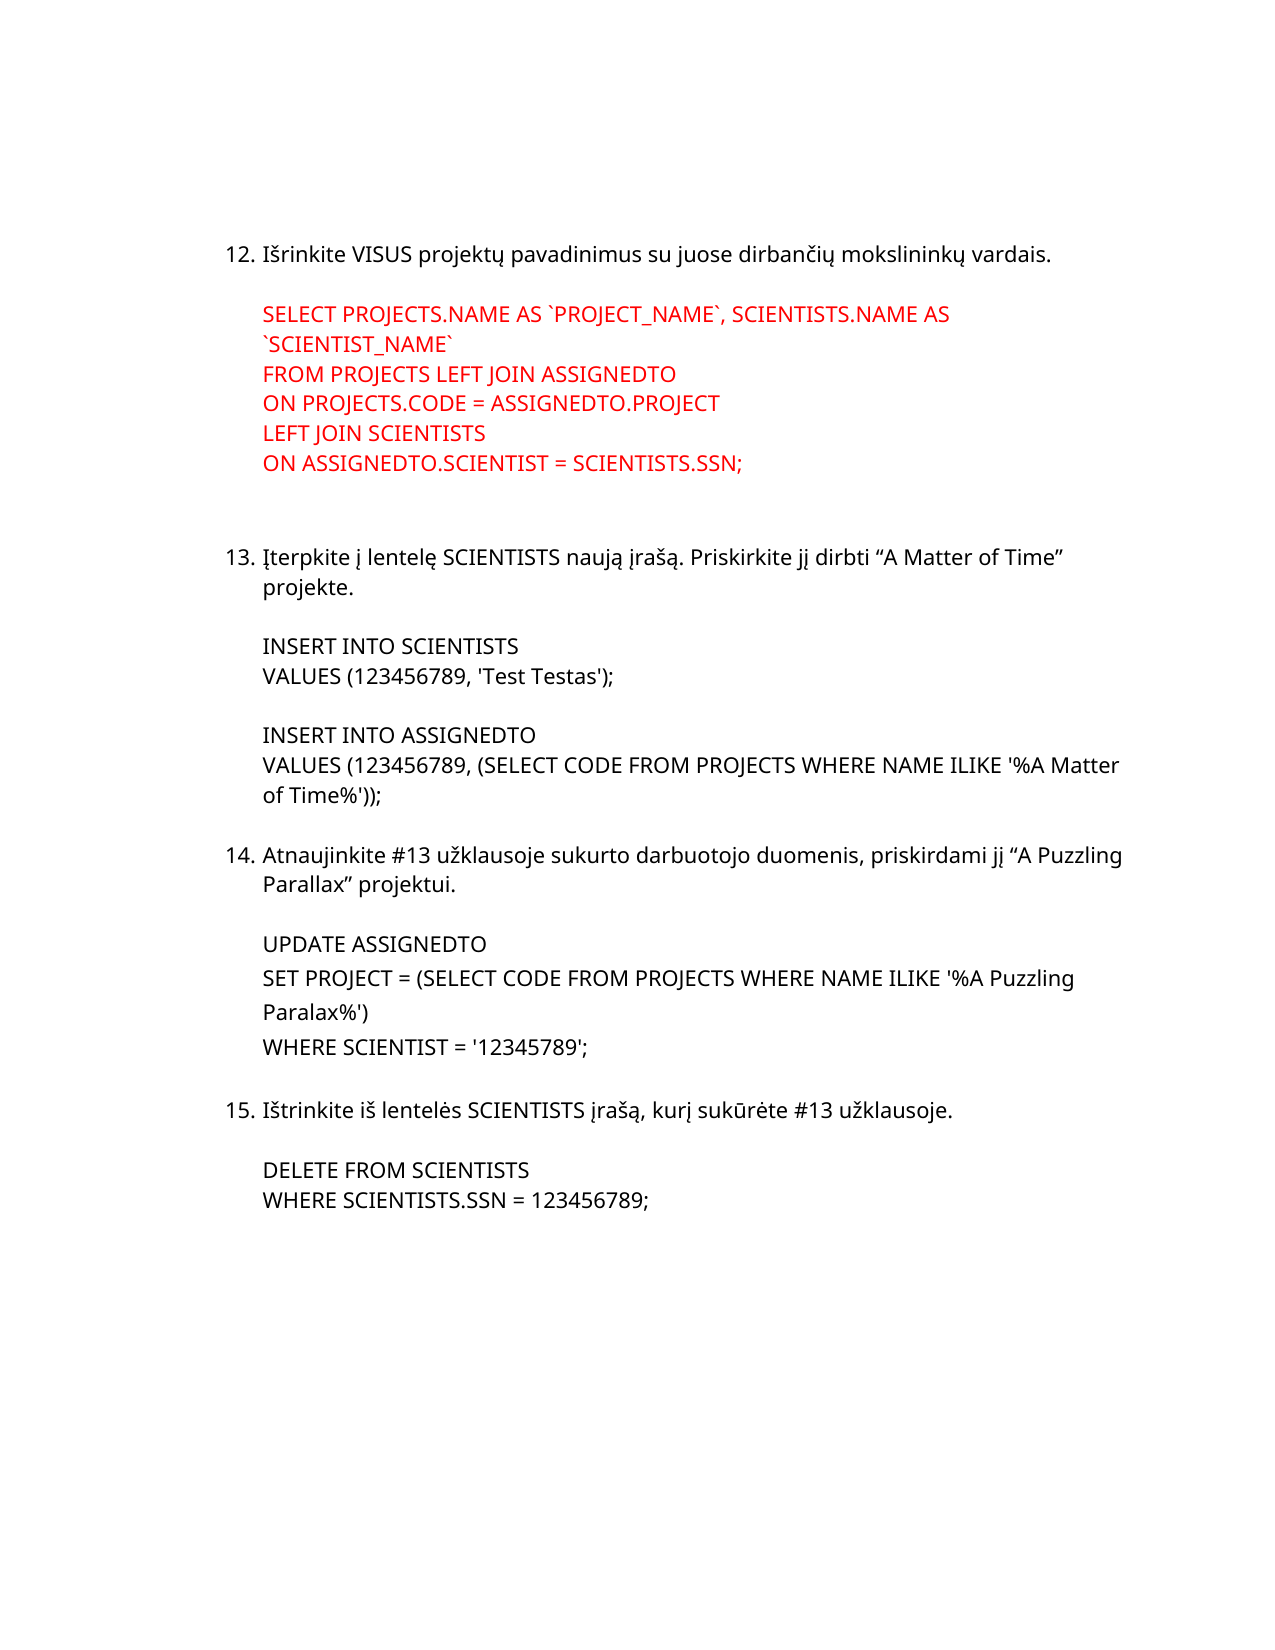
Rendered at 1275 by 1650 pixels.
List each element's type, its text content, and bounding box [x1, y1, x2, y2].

text ON PROJECTS.CODE = ASSIGNEDTO.PROJECT [262, 388, 1125, 418]
text DELETE FROM SCIENTISTS [262, 1155, 1125, 1185]
text UPDATE ASSIGNEDTO [262, 929, 1125, 959]
text VALUES (123456789, 'Test Testas'); [262, 661, 1125, 691]
text INSERT INTO ASSIGNEDTO [262, 720, 1125, 750]
text INSERT INTO SCIENTISTS [262, 631, 1125, 661]
text WHERE SCIENTISTS.SSN = 123456789; [262, 1185, 1125, 1214]
text SELECT PROJECTS.NAME AS `PROJECT_NAME`, SCIENTISTS.NAME AS `SCIENTIST_NAME` [262, 299, 1125, 358]
text VALUES (123456789, (SELECT CODE FROM PROJECTS WHERE NAME ILIKE '%A Matter of Time%')); [262, 750, 1125, 810]
text LEFT JOIN SCIENTISTS [262, 418, 1125, 448]
list Išrinkite VISUS projektų pavadinimus su juose dirbančių mokslininkų vardais. [225, 239, 1125, 269]
text SET PROJECT = (SELECT CODE FROM PROJECTS WHERE NAME ILIKE '%A Puzzling Paralax%') [262, 963, 1125, 1027]
list Atnaujinkite #13 užklausoje sukurto darbuotojo duomenis, priskirdami jį “A Puzzling Parallax” projektui. [225, 839, 1125, 899]
list Ištrinkite iš lentelės SCIENTISTS įrašą, kurį sukūrėte #13 užklausoje. [225, 1095, 1125, 1125]
text FROM PROJECTS LEFT JOIN ASSIGNEDTO [262, 358, 1125, 388]
text ON ASSIGNEDTO.SCIENTIST = SCIENTISTS.SSN; [262, 448, 1125, 478]
list Įterpkite į lentelę SCIENTISTS naują įrašą. Priskirkite jį dirbti “A Matter of Time” projekte. [225, 542, 1125, 601]
text WHERE SCIENTIST = '12345789'; [262, 1031, 1125, 1061]
